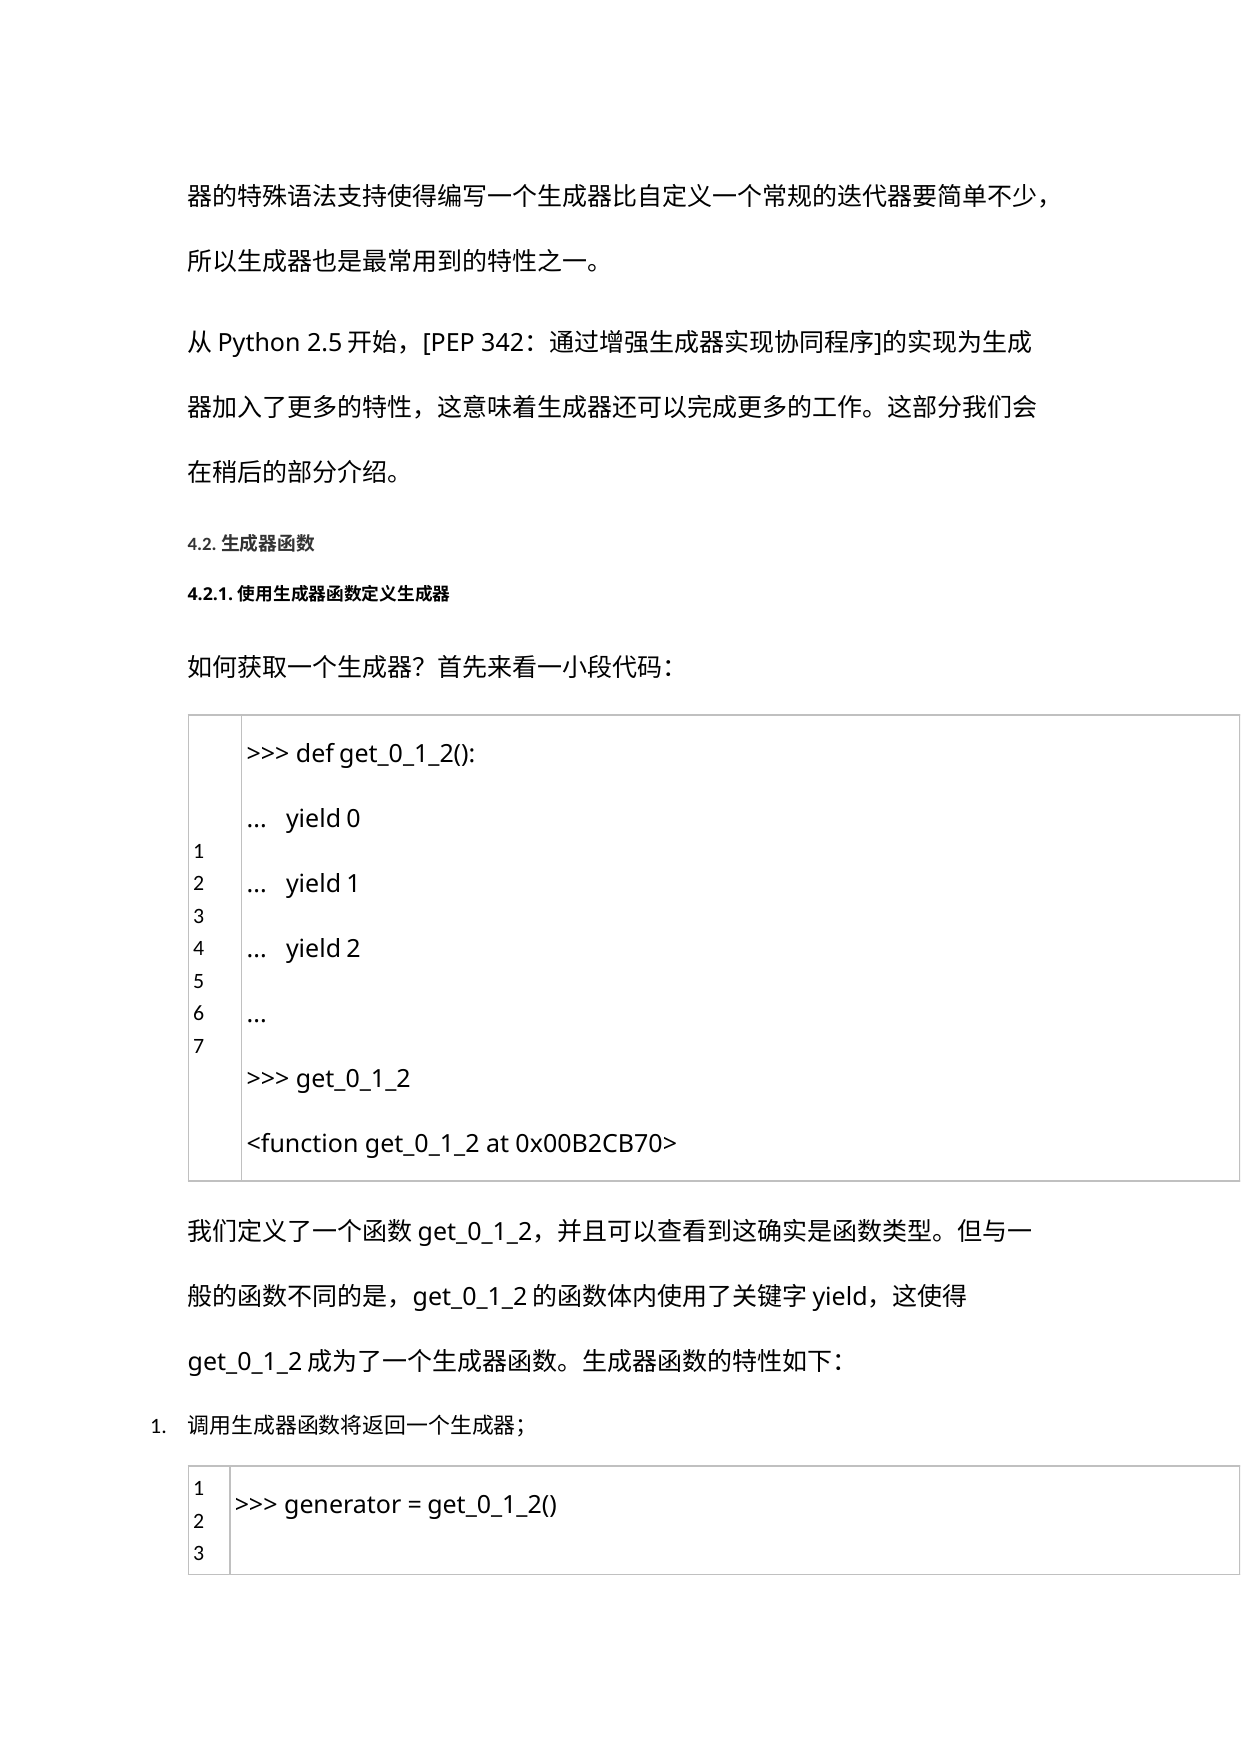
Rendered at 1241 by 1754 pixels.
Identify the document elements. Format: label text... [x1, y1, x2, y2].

table_header 1 2 3 4 5 6 7 [189, 716, 241, 1180]
subtitle 4.2. 生成器函数 [187, 526, 1053, 558]
table_header 1 2 3 [189, 1467, 229, 1574]
text 从Python 2.5开始，[PEP 342：通过增强生成器实现协同程序]的实现为生成器加入了更多的特性，这意味着生成器还可以完成更多的工作。这部分我们会在稍后的部分介绍。 [187, 308, 1053, 503]
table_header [231, 1467, 1239, 1574]
list 调用生成器函数将返回一个生成器； [150, 1408, 1053, 1440]
text 我们定义了一个函数get_0_1_2，并且可以查看到这确实是函数类型。但与一般的函数不同的是，get_0_1_2的函数体内使用了关键字yield，这使得get_0_1_2成为了一个生成器函数。生成器函数的特性如下： [187, 1197, 1053, 1392]
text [187, 162, 1053, 292]
subtitle 4.2.1. 使用生成器函数定义生成器 [187, 577, 1053, 609]
text 如何获取一个生成器？首先来看一小段代码： [187, 633, 1053, 698]
table_header >>> def get_0_1_2(): ... yield 0 ... yield 1 ... yield 2 ... >>> get_0_1_2 <function get_0_1_2 at 0x00B2CB70> [242, 716, 1239, 1180]
